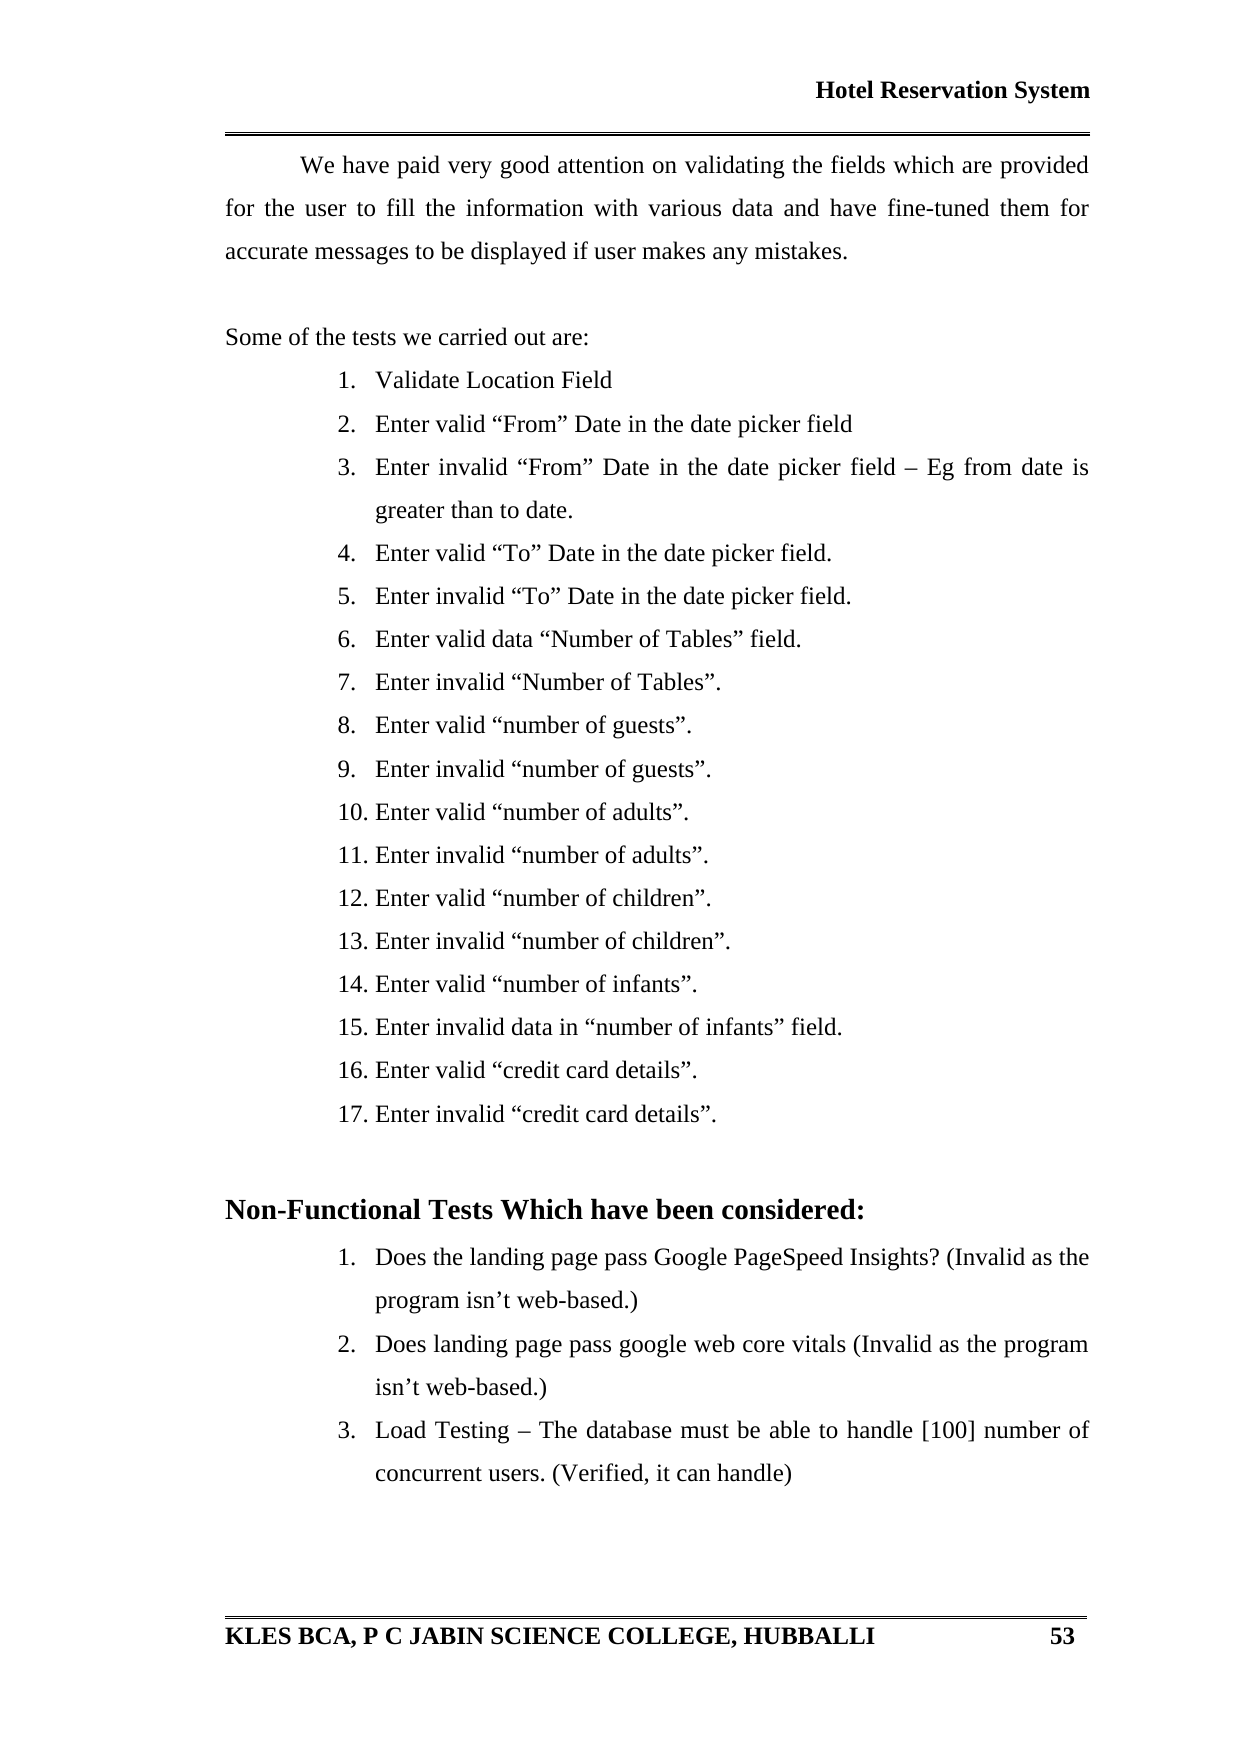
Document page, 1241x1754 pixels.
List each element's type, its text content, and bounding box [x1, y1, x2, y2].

list Non-Functional Tests Which have been considered: [225, 1192, 1090, 1226]
list Load Testing – The database must be able to handle [100] number of concurrent users. (Verified, it can handle) [337, 1415, 1090, 1487]
list Enter invalid “To” Date in the date picker field. [337, 581, 1090, 610]
list Enter valid “number of children”. [337, 883, 1090, 912]
list Enter valid data “Number of Tables” field. [337, 624, 1090, 653]
list Enter valid “From” Date in the date picker field [337, 409, 1090, 437]
list Enter valid “number of infants”. [337, 969, 1090, 998]
list Enter invalid “Number of Tables”. [337, 667, 1090, 696]
list Enter valid “credit card details”. [337, 1056, 1090, 1084]
list Enter valid “To” Date in the date picker field. [337, 538, 1090, 567]
text Some of the tests we carried out are: [225, 322, 1090, 351]
list Enter invalid “number of children”. [337, 926, 1090, 955]
list Validate Location Field [337, 366, 1090, 394]
list Enter invalid data in “number of infants” field. [337, 1012, 1090, 1041]
list Enter valid “number of adults”. [337, 797, 1090, 826]
list Does landing page pass google web core vitals (Invalid as the program isn’t web-based.) [337, 1329, 1090, 1401]
list Enter invalid “From” Date in the date picker field – Eg from date is greater than to date. [337, 452, 1090, 524]
list Enter invalid “credit card details”. [337, 1099, 1090, 1127]
list Enter invalid “number of guests”. [337, 754, 1090, 782]
text We have paid very good attention on validating the fields which are provided for the user to fill the information with various data and have fine-tuned them for accurate messages to be displayed if user makes any mistakes. [225, 150, 1090, 265]
list Enter invalid “number of adults”. [337, 840, 1090, 869]
list Does the landing page pass Google PageSpeed Insights? (Invalid as the program isn’t web-based.) [337, 1242, 1090, 1314]
list Enter valid “number of guests”. [337, 711, 1090, 739]
